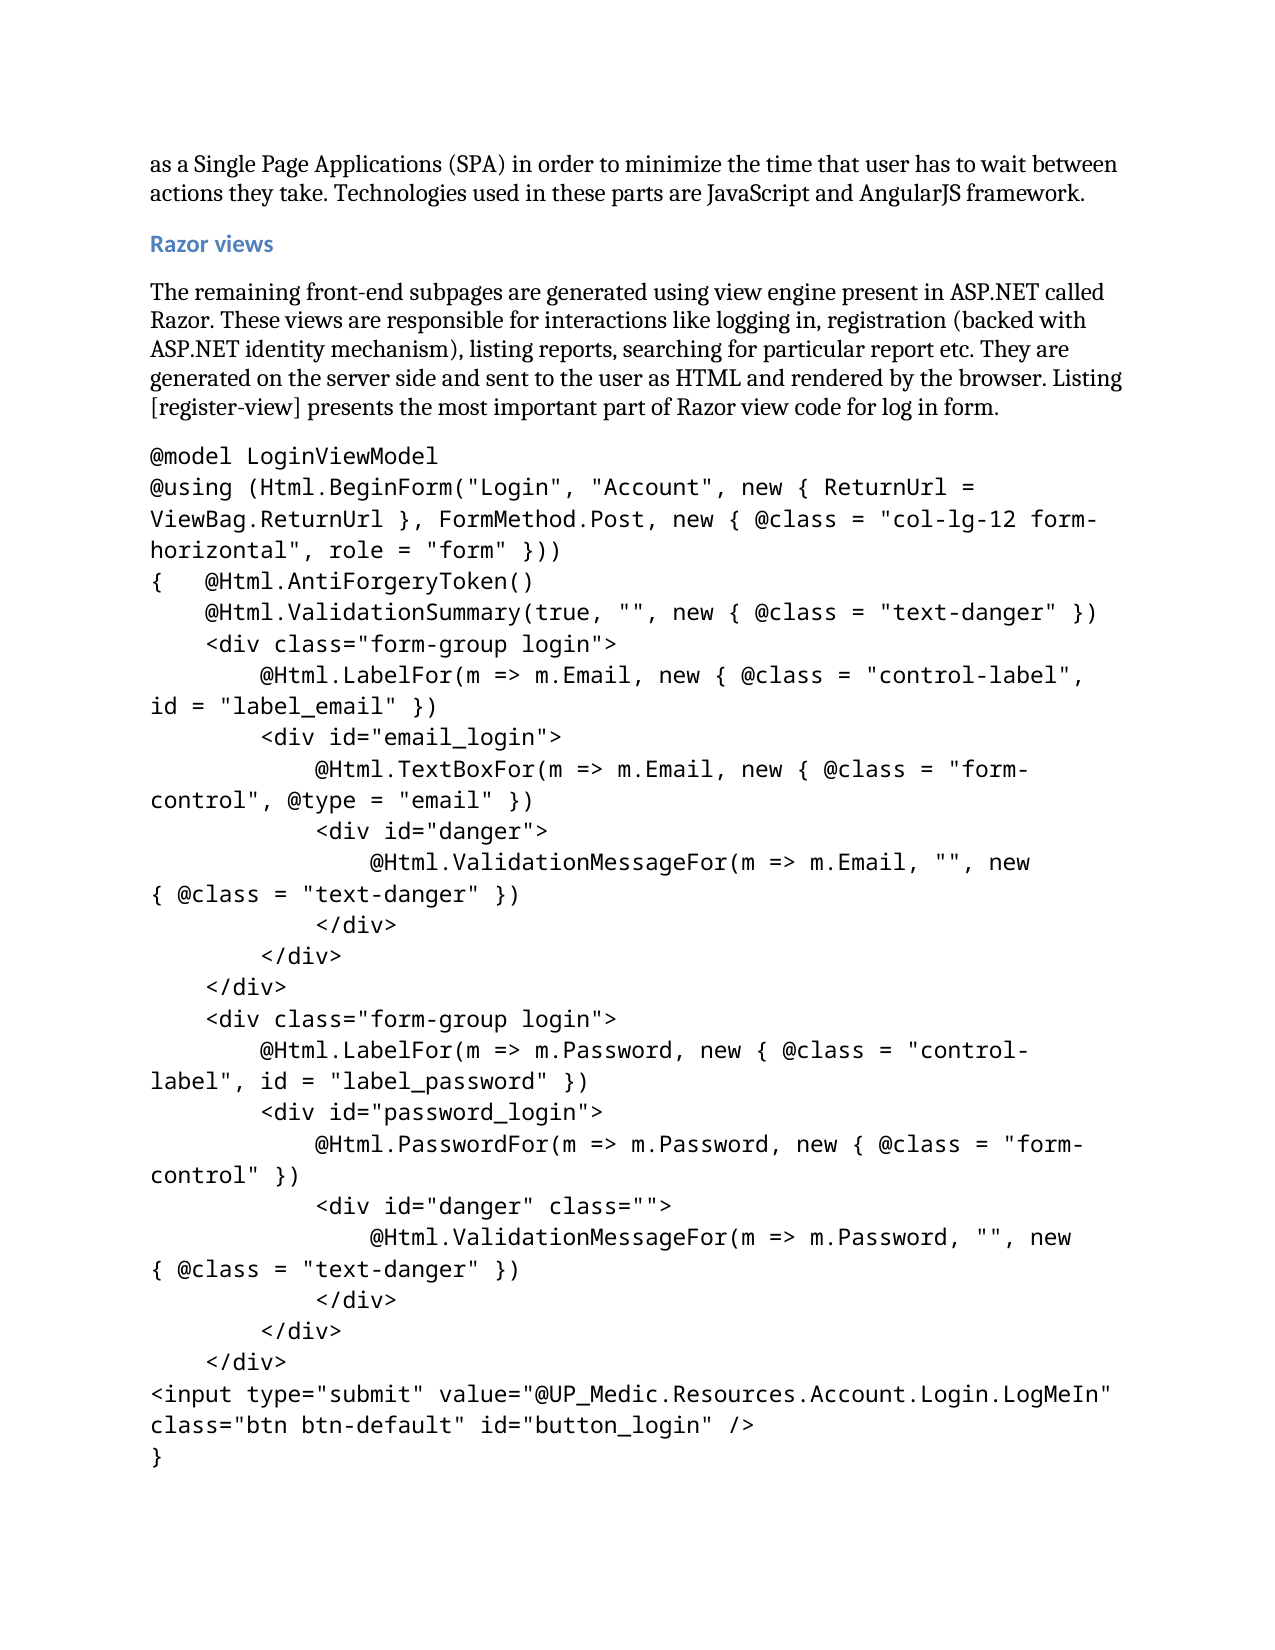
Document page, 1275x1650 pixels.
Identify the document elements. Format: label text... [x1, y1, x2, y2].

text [150, 150, 1125, 207]
text @model LoginViewModel @using (Html.BeginForm("Login", "Account", new { ReturnUrl = ViewBag.ReturnUrl }, FormMethod.Post, new { @class = "col-lg-12 form-horizontal", role = "form" })) { @Html.AntiForgeryToken() @Html.ValidationSummary(true, "", new { @class = "text-danger" }) <div class="form-group login"> @Html.LabelFor(m => m.Email, new { @class = "control-label", id = "label_email" }) <div id="email_login"> @Html.TextBoxFor(m => m.Email, new { @class = "form-control", @type = "email" }) <div id="danger"> @Html.ValidationMessageFor(m => m.Email, "", new { @class = "text-danger" }) </div> </div> </div> <div class="form-group login"> @Html.LabelFor(m => m.Password, new { @class = "control-label", id = "label_password" }) <div id="password_login"> @Html.PasswordFor(m => m.Password, new { @class = "form-control" }) <div id="danger" class=""> @Html.ValidationMessageFor(m => m.Password, "", new { @class = "text-danger" }) </div> </div> </div> <input type="submit" value="@UP_Medic.Resources.Account.Login.LogMeIn" class="btn btn-default" id="button_login" /> } [150, 440, 1125, 1471]
subtitle Razor views [150, 228, 1125, 259]
text The remaining front-end subpages are generated using view engine present in ASP.NET called Razor. These views are responsible for interactions like logging in, registration (backed with ASP.NET identity mechanism), listing reports, searching for particular report etc. They are generated on the server side and sent to the user as HTML and rendered by the browser. Listing [register-view] presents the most important part of Razor view code for log in form. [150, 278, 1125, 421]
